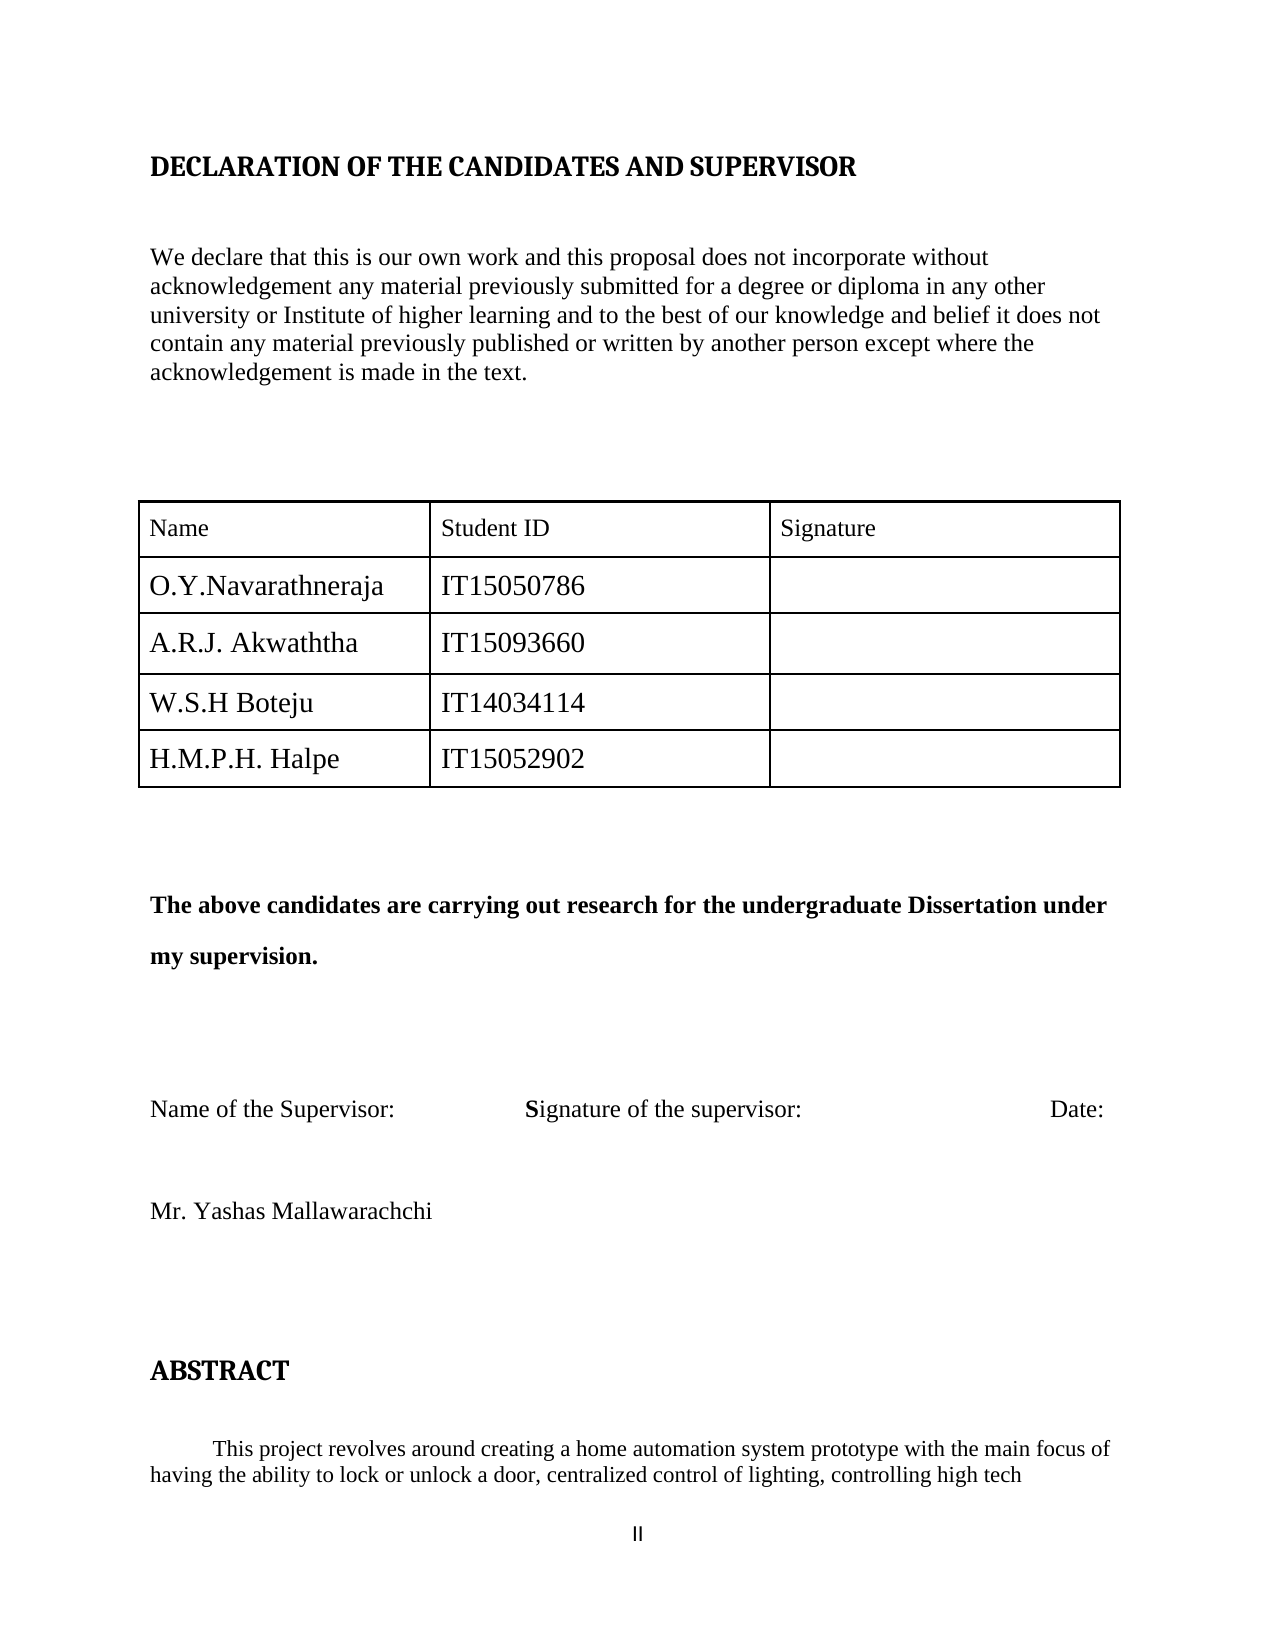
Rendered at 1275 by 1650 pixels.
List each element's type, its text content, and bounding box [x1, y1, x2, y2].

table_cell H.M.P.H. Halpe [140, 731, 429, 786]
subtitle ABSTRACT [150, 1354, 1125, 1388]
table_cell W.S.H Boteju [140, 675, 429, 729]
table_cell O.Y.Navarathneraja [140, 558, 429, 612]
subtitle The above candidates are carrying out research for the undergraduate Dissertation under my supervision. Name of the Supervisor: Signature of the supervisor: Date: Mr. Yashas Mallawarachchi [150, 788, 1125, 1225]
text We declare that this is our own work and this proposal does not incorporate without acknowledgement any material previously submitted for a degree or diploma in any other university or Institute of higher learning and to the best of our knowledge and belief it does not contain any material previously published or written by another person except where the acknowledgement is made in the text. [150, 242, 1125, 500]
subtitle DECLARATION OF THE CANDIDATES AND SUPERVISOR [150, 150, 1125, 183]
table_cell A.R.J. Akwaththa [140, 614, 429, 673]
table_header Signature [771, 503, 1119, 556]
table_header Student ID [431, 503, 769, 556]
table_cell [771, 614, 1119, 673]
table_cell IT15050786 [431, 558, 769, 612]
table_cell IT15052902 [431, 731, 769, 786]
table_header Name [140, 503, 429, 556]
table_cell IT14034114 [431, 675, 769, 729]
table_cell [771, 675, 1119, 729]
table_cell [771, 731, 1119, 786]
table_cell [771, 558, 1119, 612]
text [150, 1434, 1125, 1487]
table_cell IT15093660 [431, 614, 769, 673]
